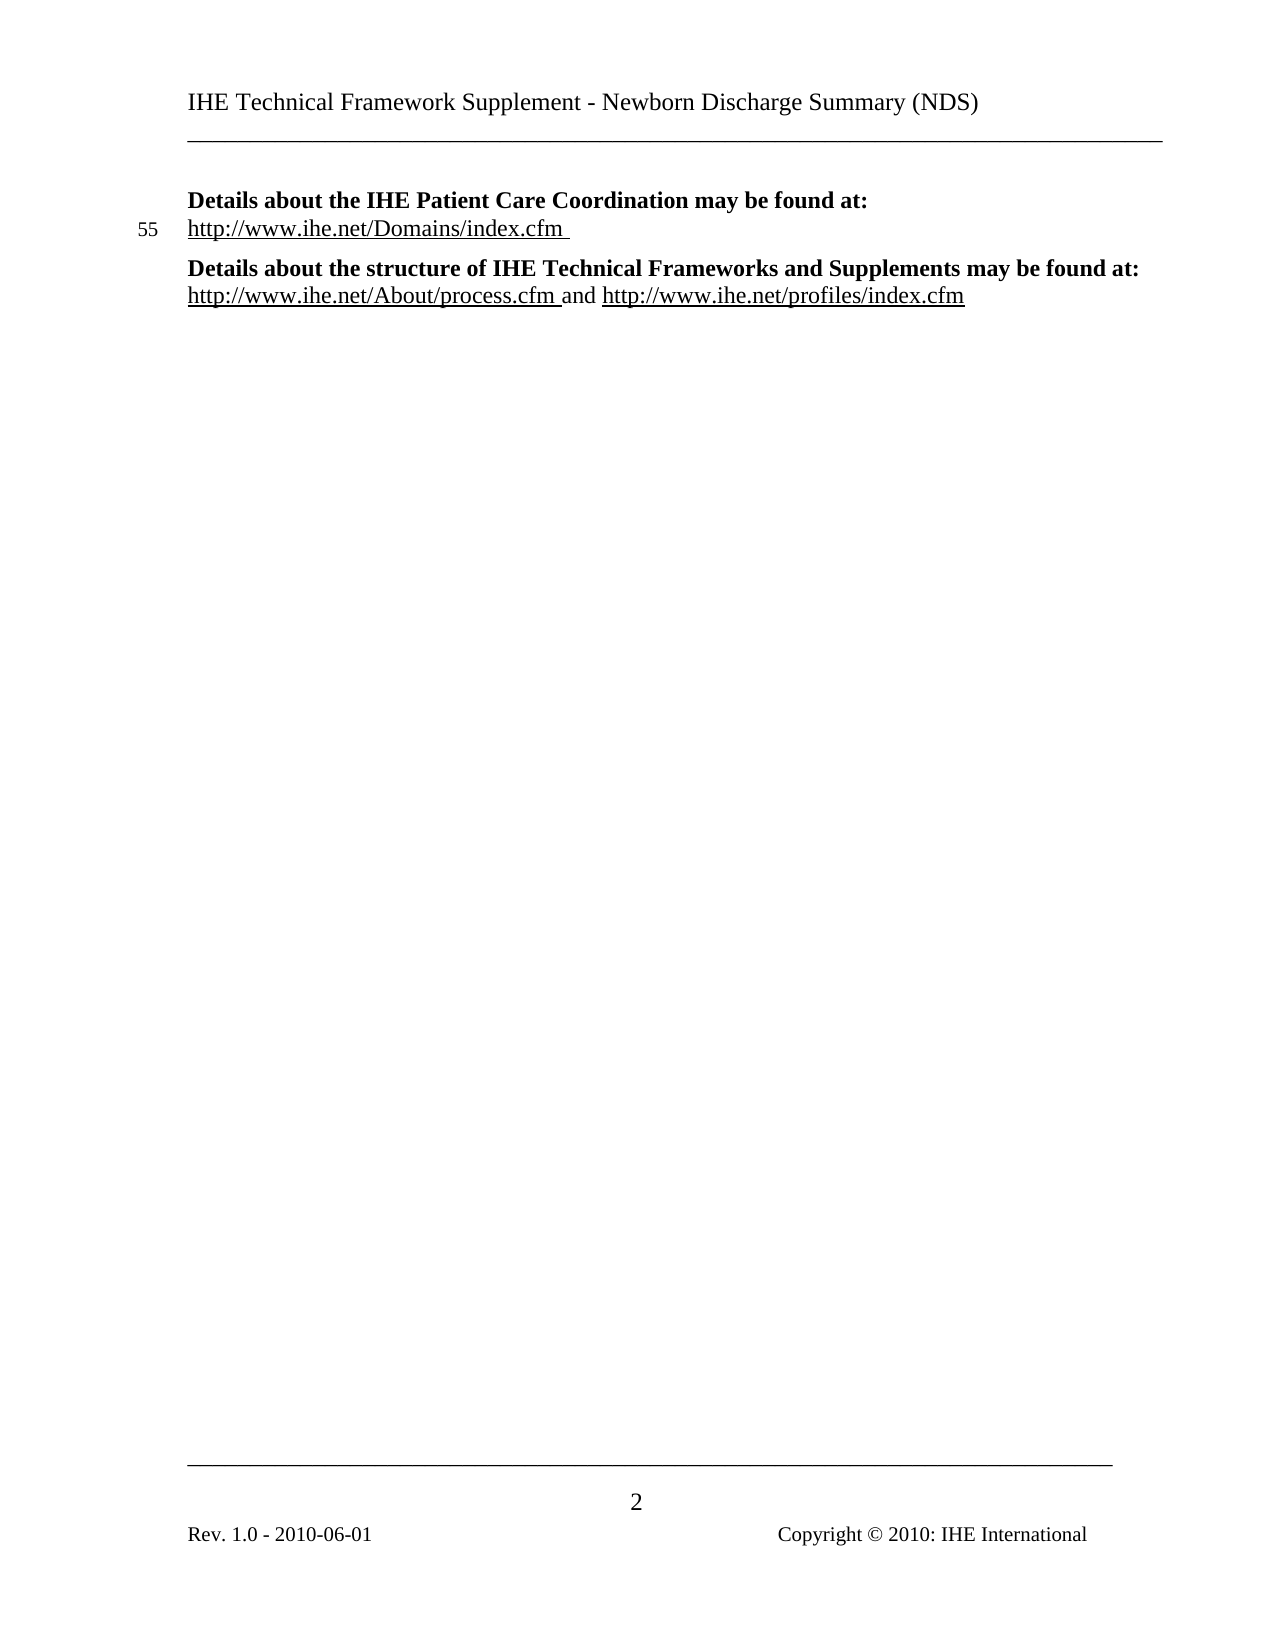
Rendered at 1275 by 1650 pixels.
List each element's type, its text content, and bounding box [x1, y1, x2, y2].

text Details about the structure of IHE Technical Frameworks and Supplements may be found at: http://www.ihe.net/About/process.cfm and http://www.ihe.net/profiles/index.cfm [187, 254, 1162, 309]
text Details about the IHE Patient Care Coordination may be found at: http://www.ihe.net/Domains/index.cfm [187, 186, 1162, 241]
